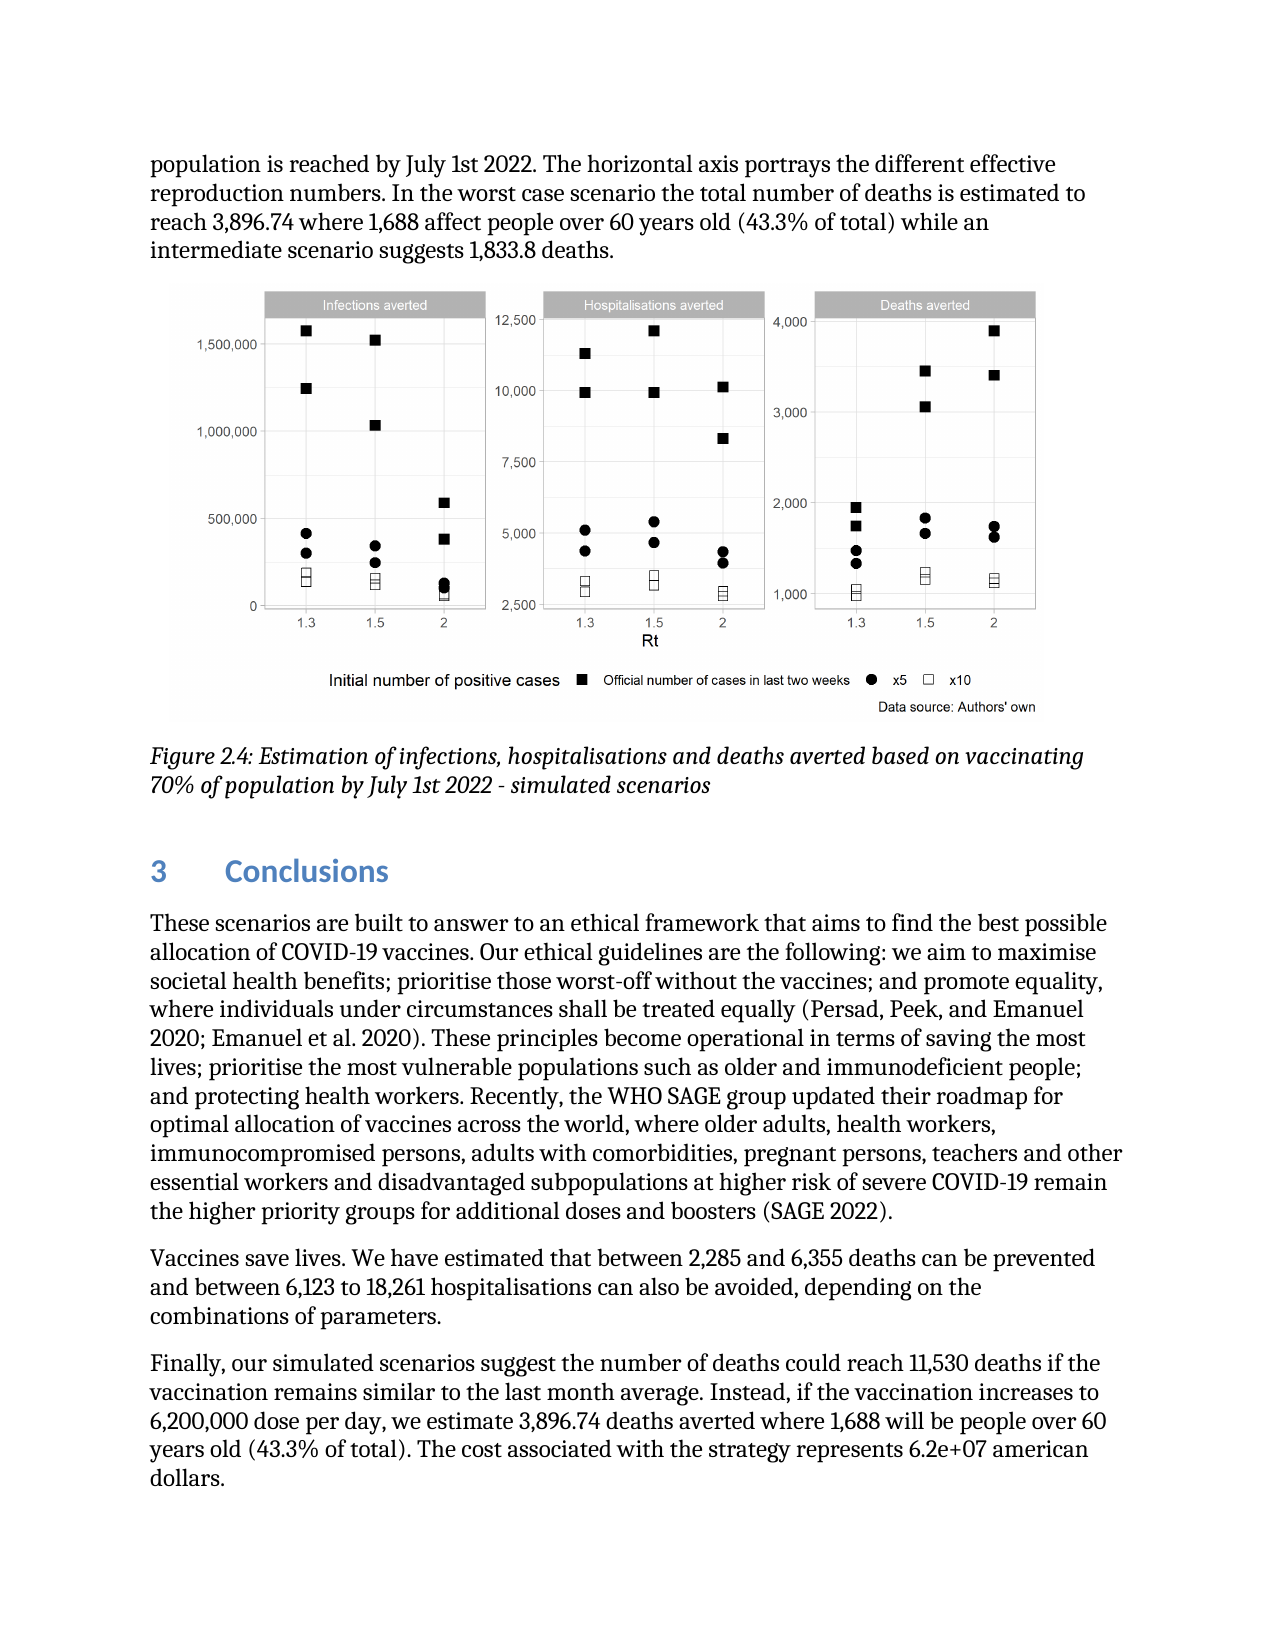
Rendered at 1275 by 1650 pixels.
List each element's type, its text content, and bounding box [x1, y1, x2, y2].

subtitle 3 Conclusions [150, 849, 1125, 890]
text Finally, our simulated scenarios suggest the number of deaths could reach 11,530 deaths if the vaccination remains similar to the last month average. Instead, if the vaccination increases to 6,200,000 dose per day, we estimate 3,896.74 deaths averted where 1,688 will be people over 60 years old (43.3% of total). The cost associated with the strategy represents 6.2e+07 american dollars. [150, 1349, 1125, 1493]
picture [168, 283, 1044, 722]
text These scenarios are built to answer to an ethical framework that aims to find the best possible allocation of COVID-19 vaccines. Our ethical guidelines are the following: we aim to maximise societal health benefits; prioritise those worst-off without the vaccines; and promote equality, where individuals under circumstances shall be treated equally (Persad, Peek, and Emanuel 2020; Emanuel et al. 2020). These principles become operational in terms of saving the most lives; prioritise the most vulnerable populations such as older and immunodeficient people; and protecting health workers. Recently, the WHO SAGE group updated their roadmap for optimal allocation of vaccines across the world, where older adults, health workers, immunocompromised persons, adults with comorbidities, pregnant persons, teachers and other essential workers and disadvantaged subpopulations at higher risk of severe COVID-19 remain the higher priority groups for additional doses and boosters (SAGE 2022). [150, 909, 1125, 1225]
text Figure 2.4: Estimation of infections, hospitalisations and deaths averted based on vaccinating 70% of population by July 1st 2022 - simulated scenarios [150, 742, 1125, 799]
text Vaccines save lives. We have estimated that between 2,285 and 6,355 deaths can be prevented and between 6,123 to 18,261 hospitalisations can also be avoided, depending on the combinations of parameters. [150, 1244, 1125, 1330]
